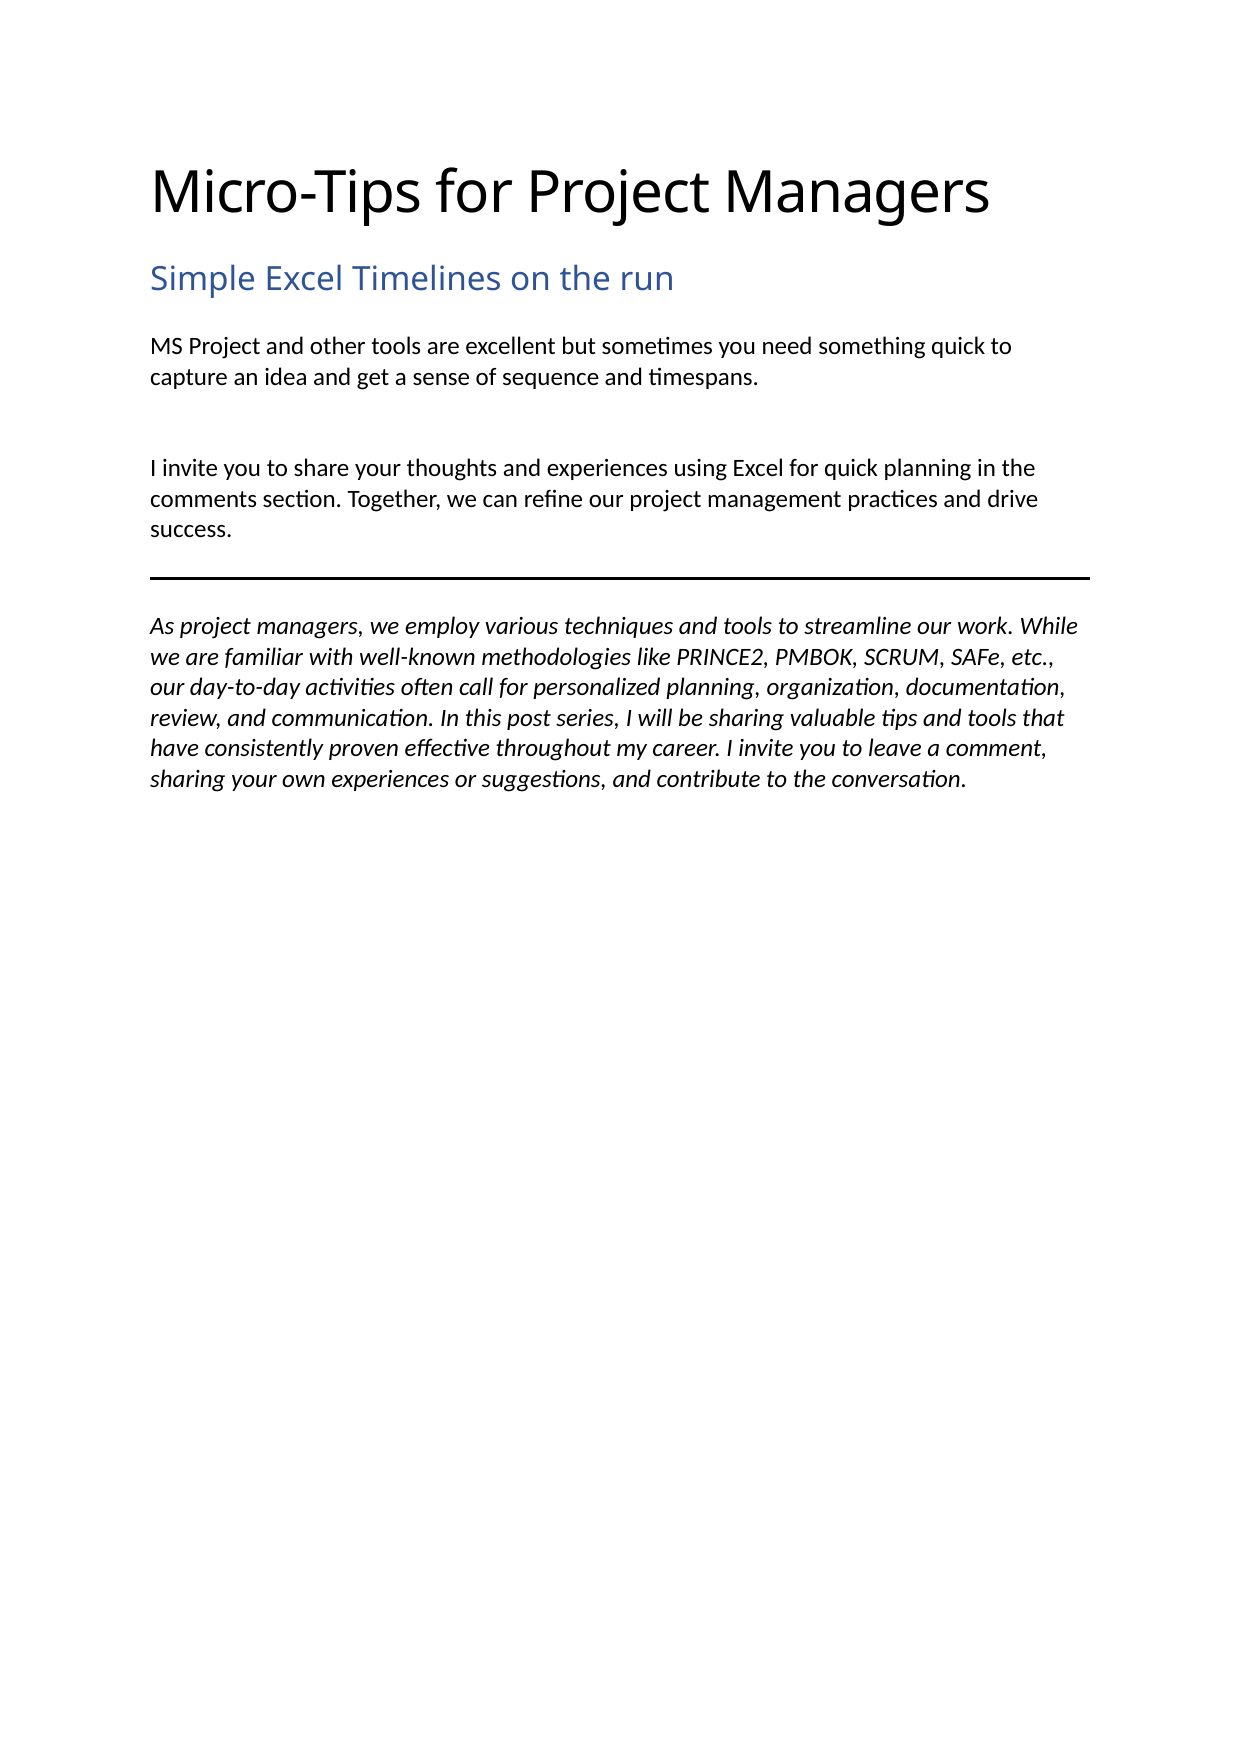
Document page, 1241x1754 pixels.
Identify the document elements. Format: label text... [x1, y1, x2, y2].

title Micro-Tips for Project Managers [150, 150, 1090, 229]
text As project managers, we employ various techniques and tools to streamline our work. While we are familiar with well-known methodologies like PRINCE2, PMBOK, SCRUM, SAFe, etc., our day-to-day activities often call for personalized planning, organization, documentation, review, and communication. In this post series, I will be sharing valuable tips and tools that have consistently proven effective throughout my career. I invite you to leave a comment, sharing your own experiences or suggestions, and contribute to the conversation. [150, 610, 1090, 793]
text I invite you to share your thoughts and experiences using Excel for quick planning in the comments section. Together, we can refine our project management practices and drive success. [150, 452, 1090, 544]
text MS Project and other tools are excellent but sometimes you need something quick to capture an idea and get a sense of sequence and timespans. [150, 330, 1090, 391]
subtitle Simple Excel Timelines on the run [150, 254, 1090, 300]
